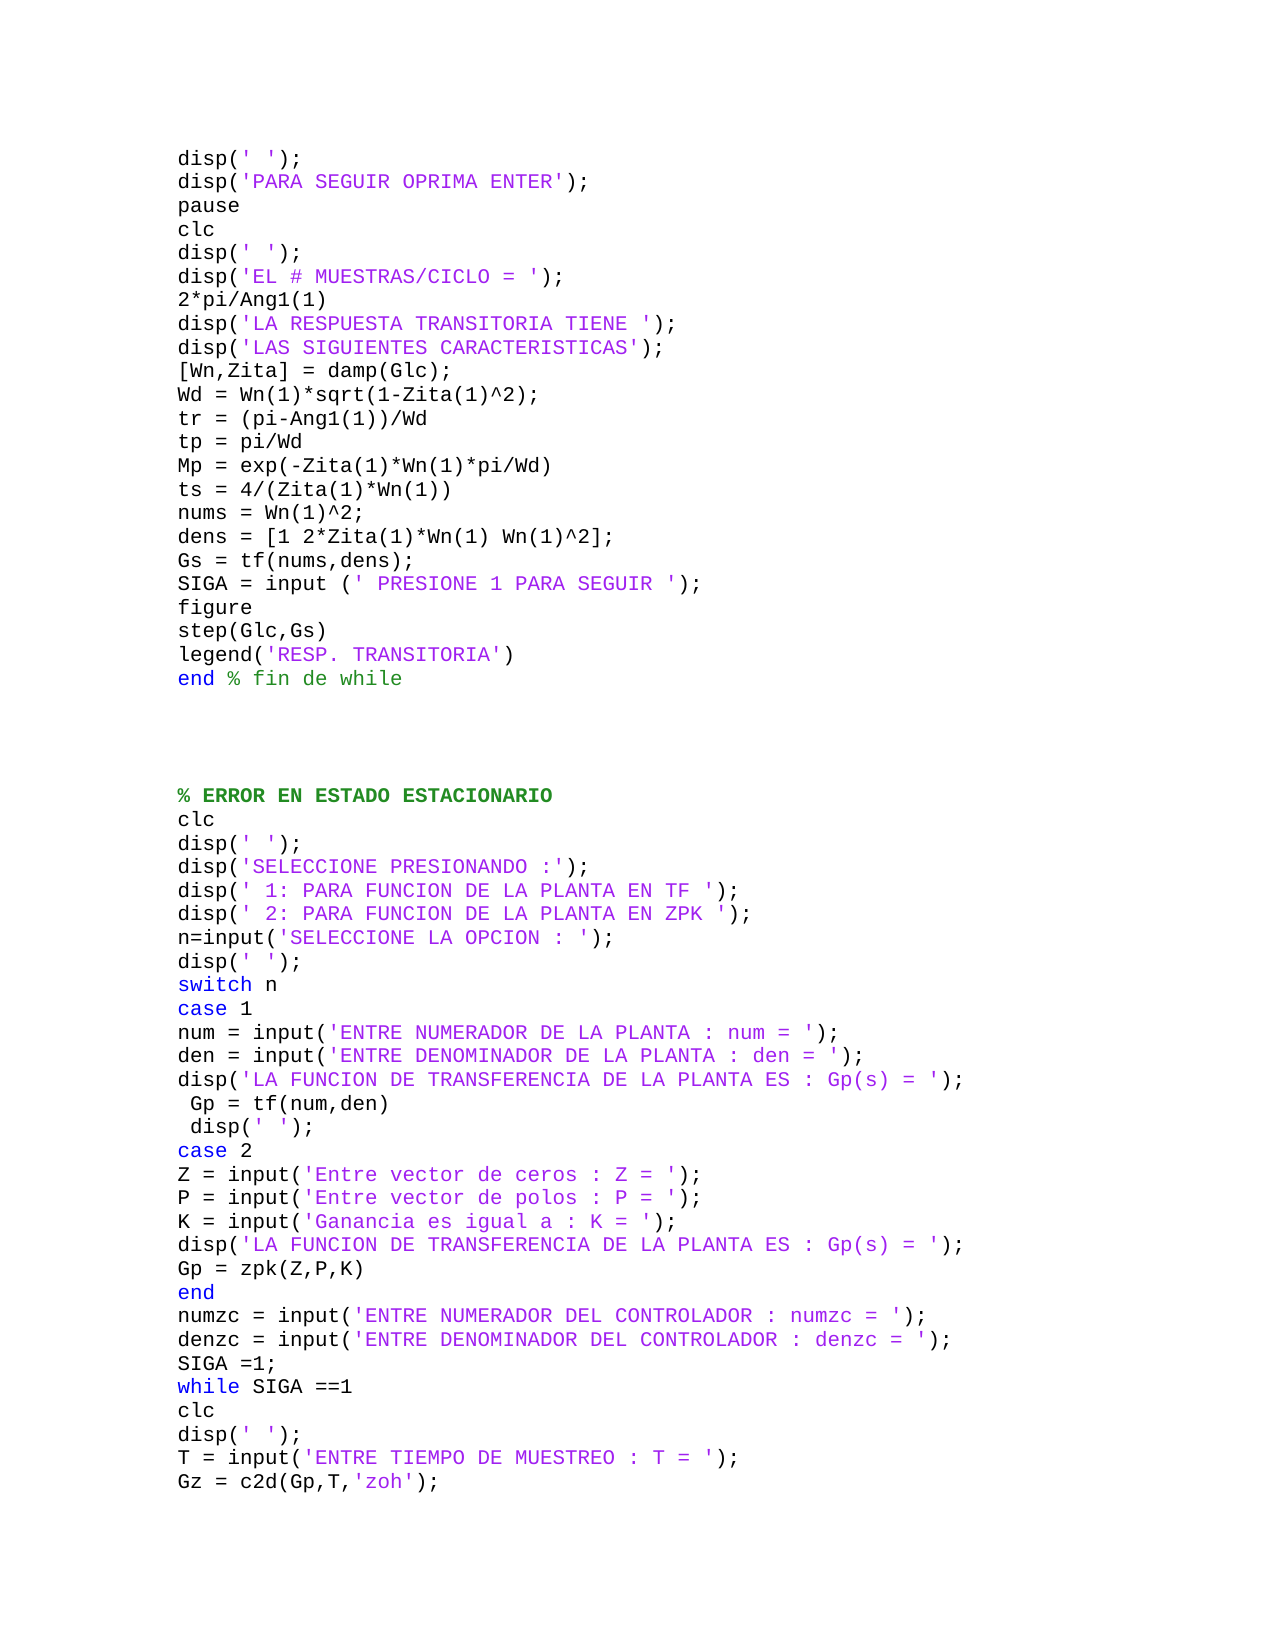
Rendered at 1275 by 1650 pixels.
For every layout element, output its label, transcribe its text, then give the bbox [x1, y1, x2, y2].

text end [177, 1282, 1098, 1305]
text clc [177, 809, 1098, 832]
text disp(' 2: PARA FUNCION DE LA PLANTA EN ZPK '); [177, 903, 1098, 927]
text figure [177, 597, 1098, 621]
text disp(' '); [177, 242, 1098, 266]
text disp(' '); [177, 1424, 1098, 1447]
text clc [177, 218, 1098, 242]
text disp('SELECCIONE PRESIONANDO :'); [177, 856, 1098, 880]
text case 2 [177, 1140, 1098, 1163]
text disp(' '); [177, 832, 1098, 856]
text tp = pi/Wd [177, 431, 1098, 455]
text tr = (pi-Ang1(1))/Wd [177, 408, 1098, 431]
text dens = [1 2*Zita(1)*Wn(1) Wn(1)^2]; [177, 526, 1098, 549]
text % ERROR EN ESTADO ESTACIONARIO [177, 785, 1098, 809]
text disp(' '); [177, 148, 1098, 171]
text denzc = input('ENTRE DENOMINADOR DEL CONTROLADOR : denzc = '); [177, 1329, 1098, 1353]
text T = input('ENTRE TIEMPO DE MUESTREO : T = '); [177, 1447, 1098, 1471]
text disp('LAS SIGUIENTES CARACTERISTICAS'); [177, 337, 1098, 360]
text case 1 [177, 998, 1098, 1022]
text disp('LA FUNCION DE TRANSFERENCIA DE LA PLANTA ES : Gp(s) = '); [177, 1069, 1098, 1093]
text disp('EL # MUESTRAS/CICLO = '); [177, 266, 1098, 289]
text numzc = input('ENTRE NUMERADOR DEL CONTROLADOR : numzc = '); [177, 1305, 1098, 1329]
text disp('LA FUNCION DE TRANSFERENCIA DE LA PLANTA ES : Gp(s) = '); [177, 1234, 1098, 1258]
text Gz = c2d(Gp,T,'zoh'); [177, 1471, 1098, 1494]
text disp(' '); [177, 951, 1098, 974]
text Gp = tf(num,den) [177, 1093, 1098, 1116]
text legend('RESP. TRANSITORIA') [177, 644, 1098, 668]
text P = input('Entre vector de polos : P = '); [177, 1187, 1098, 1211]
text n=input('SELECCIONE LA OPCION : '); [177, 927, 1098, 951]
text SIGA = input (' PRESIONE 1 PARA SEGUIR '); [177, 573, 1098, 597]
text step(Glc,Gs) [177, 621, 1098, 644]
text disp(' 1: PARA FUNCION DE LA PLANTA EN TF '); [177, 880, 1098, 903]
text ts = 4/(Zita(1)*Wn(1)) [177, 479, 1098, 502]
text disp('PARA SEGUIR OPRIMA ENTER'); [177, 171, 1098, 195]
text SIGA =1; [177, 1353, 1098, 1376]
text [Wn,Zita] = damp(Glc); [177, 360, 1098, 384]
text while SIGA ==1 [177, 1376, 1098, 1400]
text Z = input('Entre vector de ceros : Z = '); [177, 1163, 1098, 1187]
text disp(' '); [177, 1116, 1098, 1140]
text end % fin de while [177, 668, 1098, 691]
text Wd = Wn(1)*sqrt(1-Zita(1)^2); [177, 384, 1098, 408]
text Mp = exp(-Zita(1)*Wn(1)*pi/Wd) [177, 455, 1098, 479]
text nums = Wn(1)^2; [177, 502, 1098, 526]
text den = input('ENTRE DENOMINADOR DE LA PLANTA : den = '); [177, 1045, 1098, 1069]
text switch n [177, 974, 1098, 998]
text 2*pi/Ang1(1) [177, 289, 1098, 313]
text Gs = tf(nums,dens); [177, 549, 1098, 573]
text K = input('Ganancia es igual a : K = '); [177, 1211, 1098, 1234]
text Gp = zpk(Z,P,K) [177, 1258, 1098, 1282]
text pause [177, 195, 1098, 218]
text clc [177, 1400, 1098, 1424]
text num = input('ENTRE NUMERADOR DE LA PLANTA : num = '); [177, 1022, 1098, 1045]
text disp('LA RESPUESTA TRANSITORIA TIENE '); [177, 313, 1098, 337]
